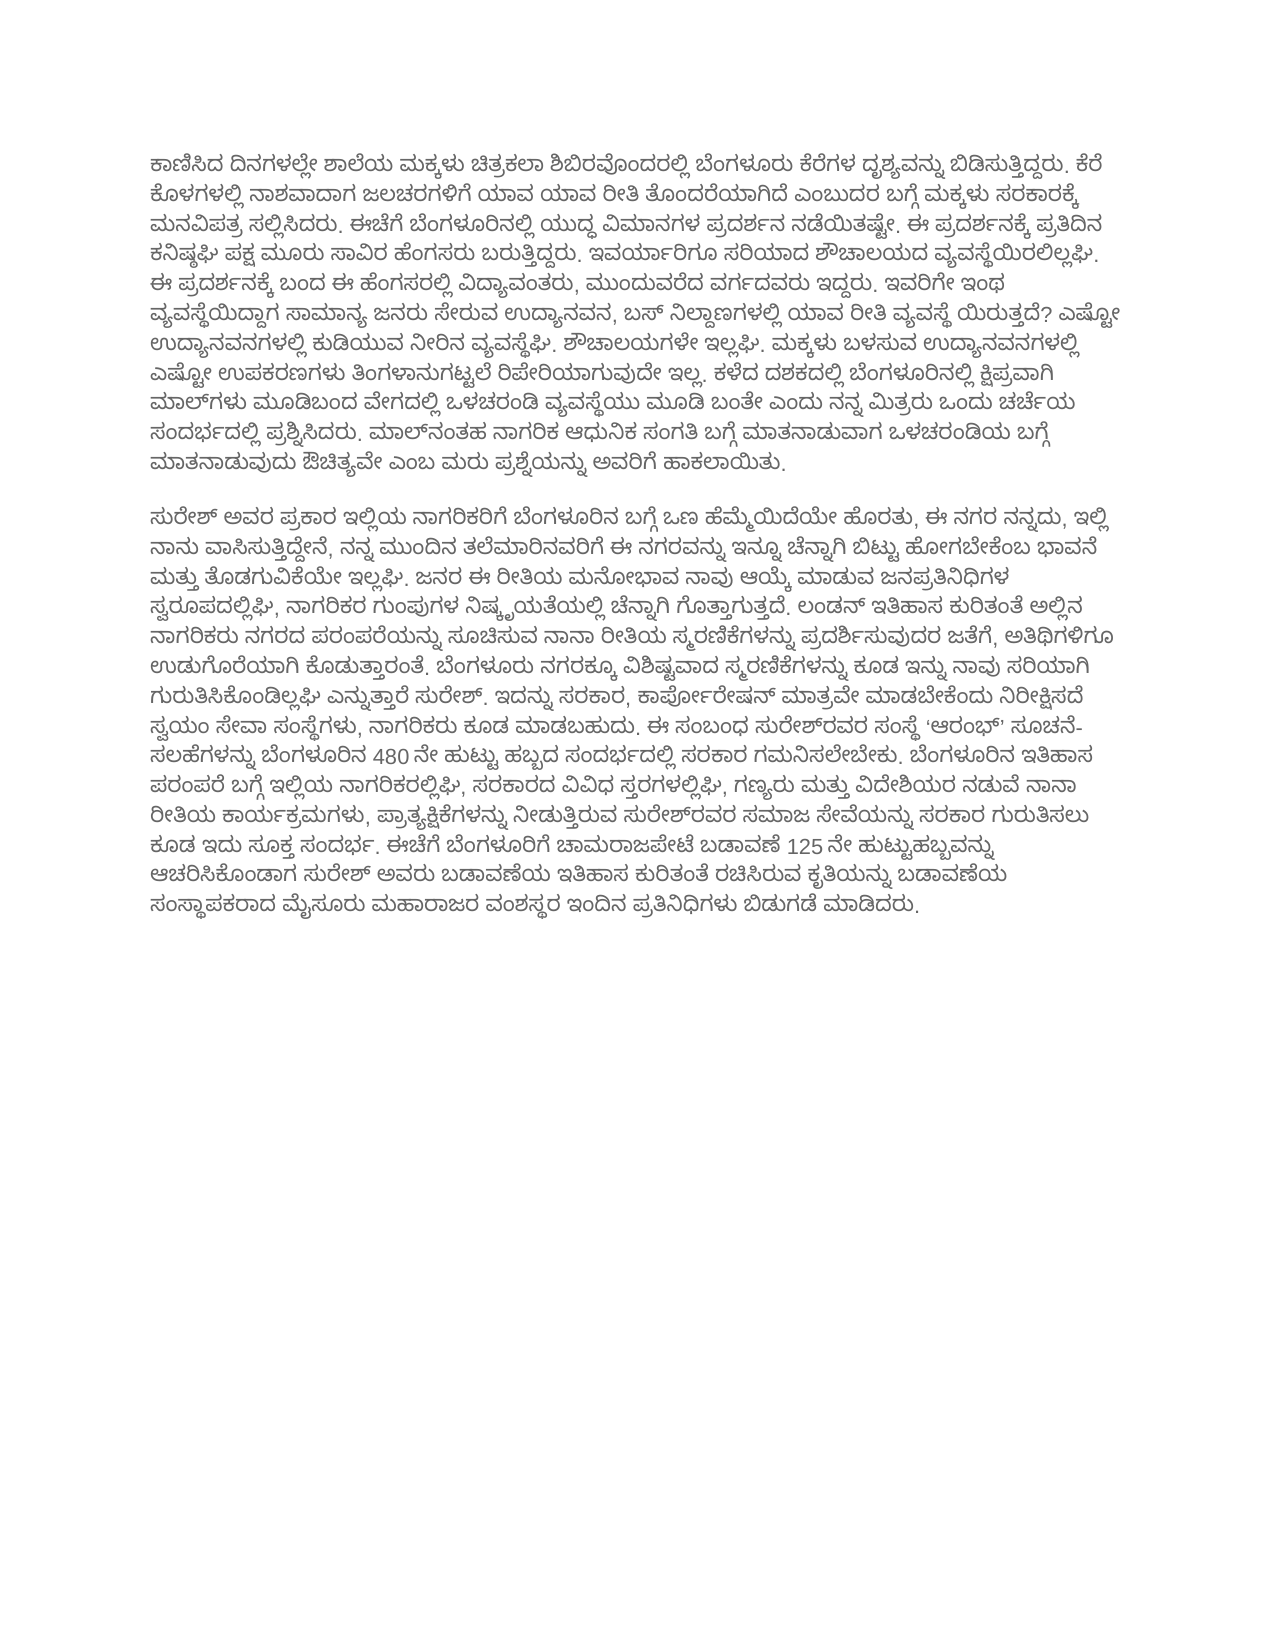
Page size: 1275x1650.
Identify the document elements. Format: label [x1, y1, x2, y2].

text [150, 150, 1125, 973]
